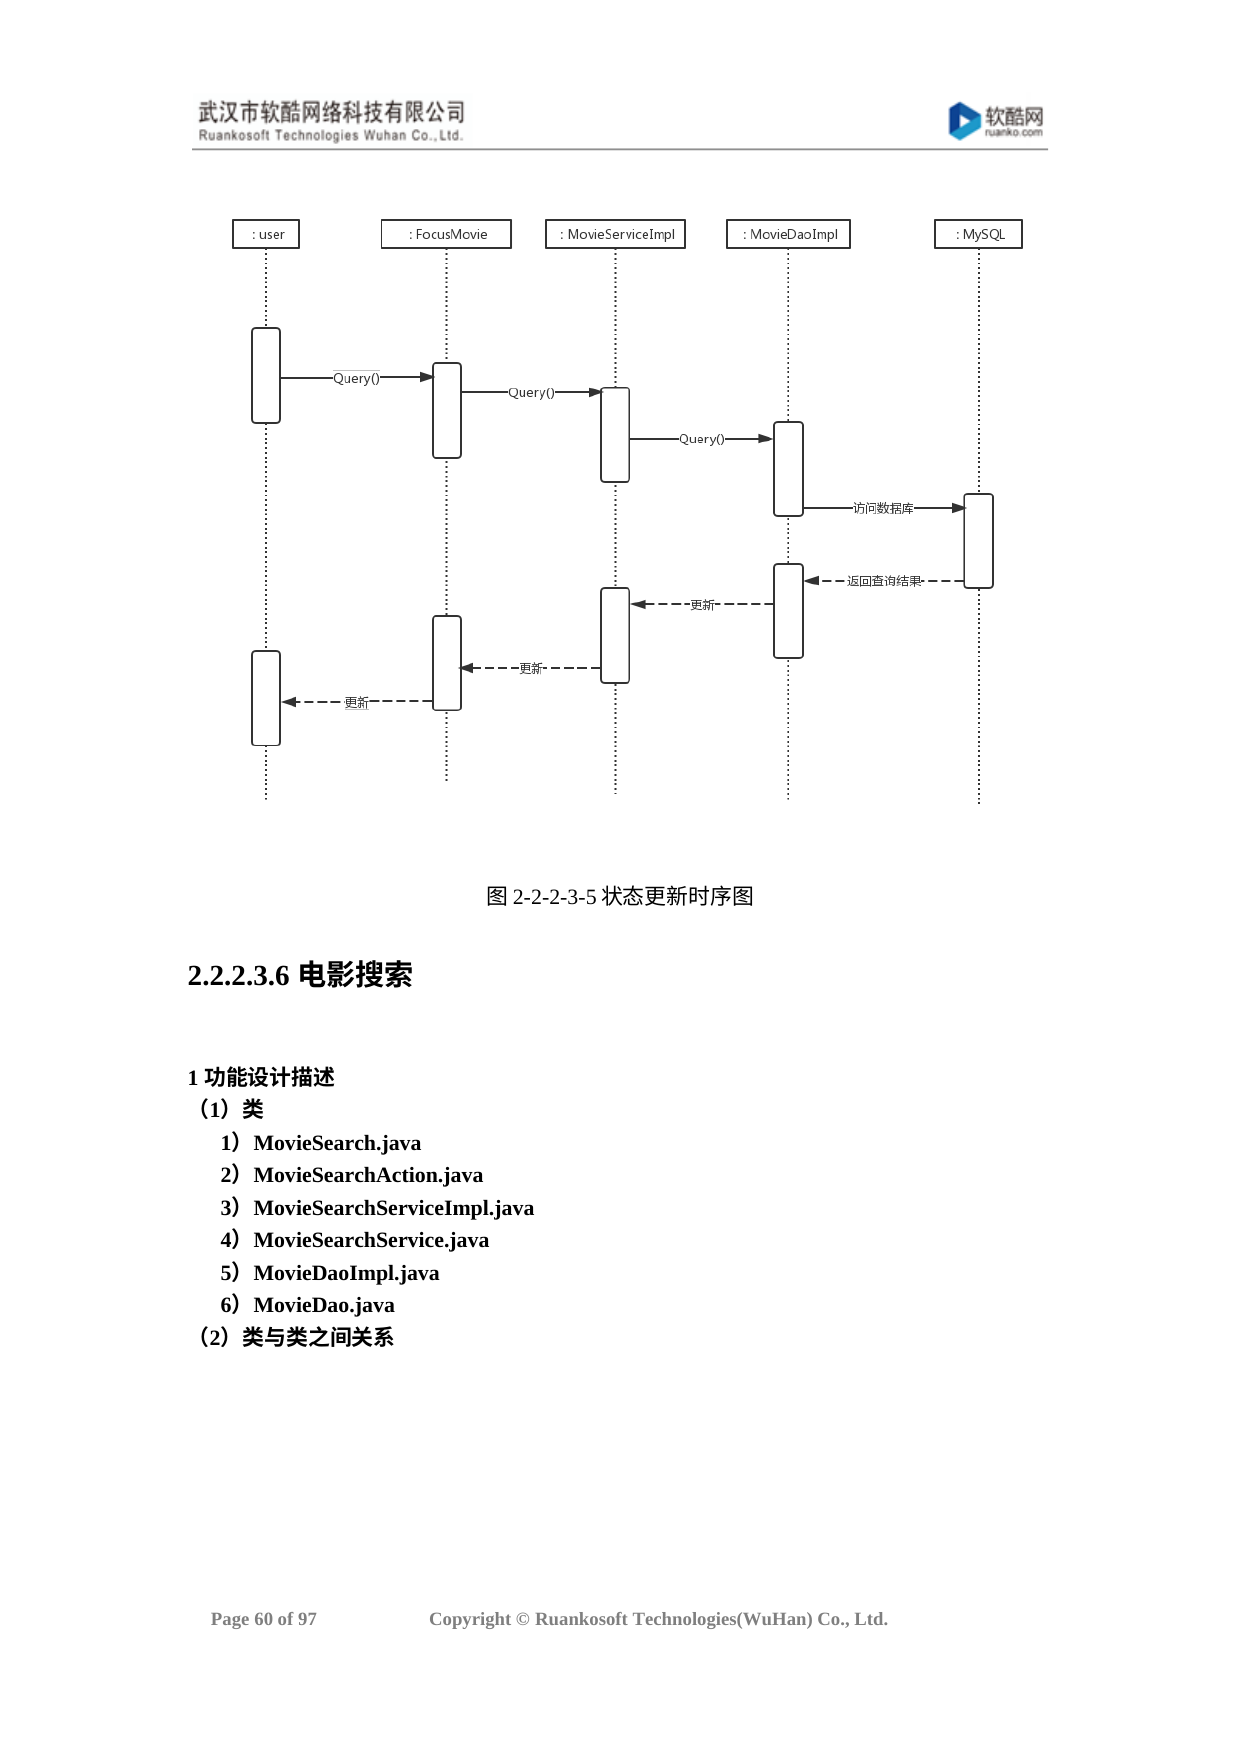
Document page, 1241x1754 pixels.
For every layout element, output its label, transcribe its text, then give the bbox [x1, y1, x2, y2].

text （1）类 [187, 1092, 1053, 1124]
text 图2-2-2-3-5状态更新时序图 [187, 878, 1053, 911]
subtitle 2.2.2.3.6 电影搜索 [187, 940, 1053, 1005]
text （2）类与类之间关系 [187, 1319, 1053, 1352]
text 2）MovieSearchAction.java [187, 1157, 1053, 1189]
text 6）MovieDao.java [187, 1287, 1053, 1319]
text 4）MovieSearchService.java [187, 1222, 1053, 1254]
text 1 功能设计描述 [187, 1059, 1053, 1092]
picture [187, 174, 1052, 835]
text 1）MovieSearch.java [187, 1124, 1053, 1157]
text 3）MovieSearchServiceImpl.java [187, 1189, 1053, 1222]
text 5）MovieDaoImpl.java [187, 1254, 1053, 1287]
picture [192, 88, 1049, 152]
